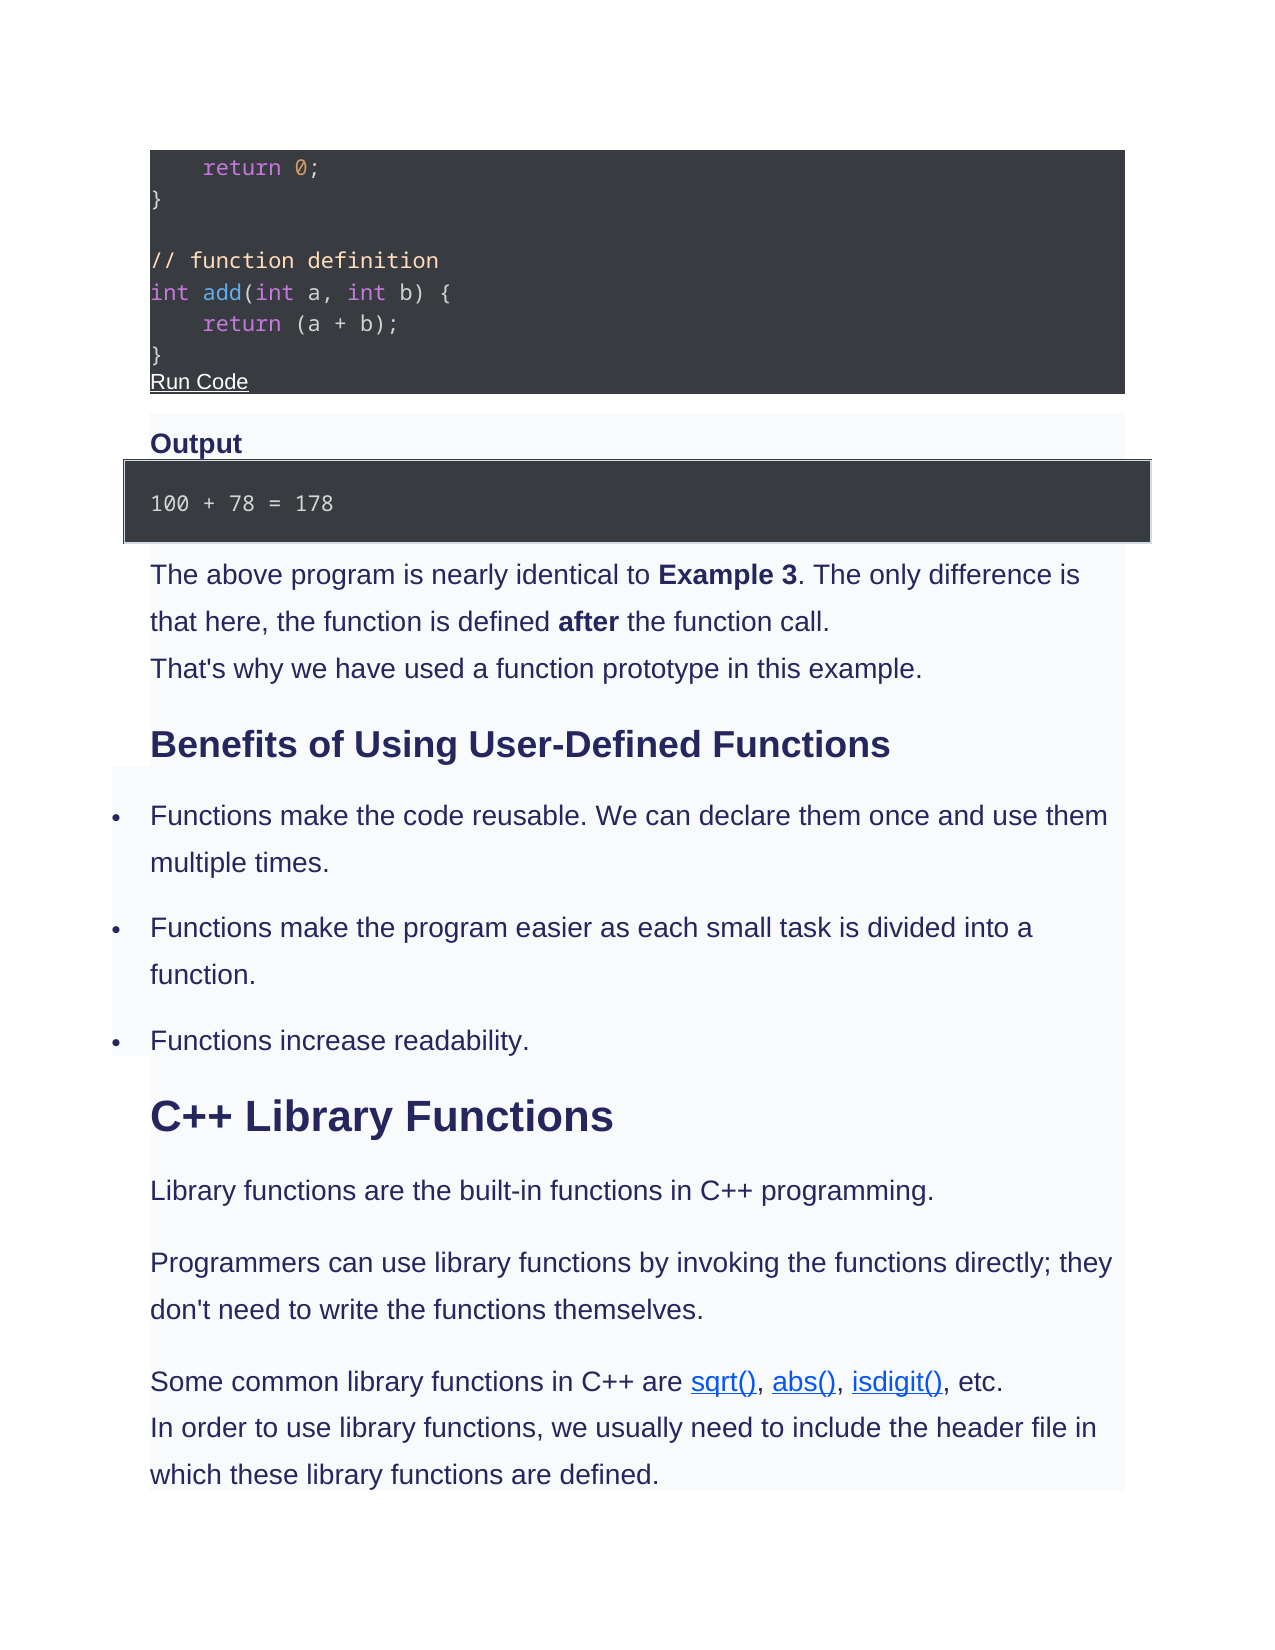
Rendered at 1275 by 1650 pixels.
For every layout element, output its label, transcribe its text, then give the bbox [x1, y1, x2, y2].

text } [150, 181, 1125, 212]
subtitle C++ Library Functions [150, 1075, 1125, 1141]
text return (a + b); [150, 306, 1125, 337]
text Run Code [150, 369, 1125, 394]
list Functions increase readability. [112, 1009, 1125, 1056]
text In order to use library functions, we usually need to include the header file in which these library functions are defined. [150, 1397, 1125, 1491]
subtitle Benefits of Using User-Defined Functions [150, 709, 1125, 766]
text The above program is nearly identical to Example 3. The only difference is that here, the function is defined after the function call. [150, 544, 1125, 638]
text Some common library functions in C++ are sqrt(), abs(), isdigit(), etc. [150, 1350, 1125, 1397]
list Functions make the code reusable. We can declare them once and use them multiple times. [112, 784, 1125, 878]
text Programmers can use library functions by invoking the functions directly; they don't need to write the functions themselves. [150, 1231, 1125, 1325]
text } [150, 337, 1125, 369]
text Library functions are the built-in functions in C++ programming. [150, 1159, 1125, 1206]
text 100 + 78 = 178 [125, 461, 1150, 542]
text int add(int a, int b) { [150, 275, 1125, 306]
text // function definition [150, 244, 1125, 275]
text That's why we have used a function prototype in this example. [150, 638, 1125, 684]
text return 0; [150, 150, 1125, 181]
text Output [150, 413, 1125, 459]
list Functions make the program easier as each small task is divided into a function. [112, 897, 1125, 991]
